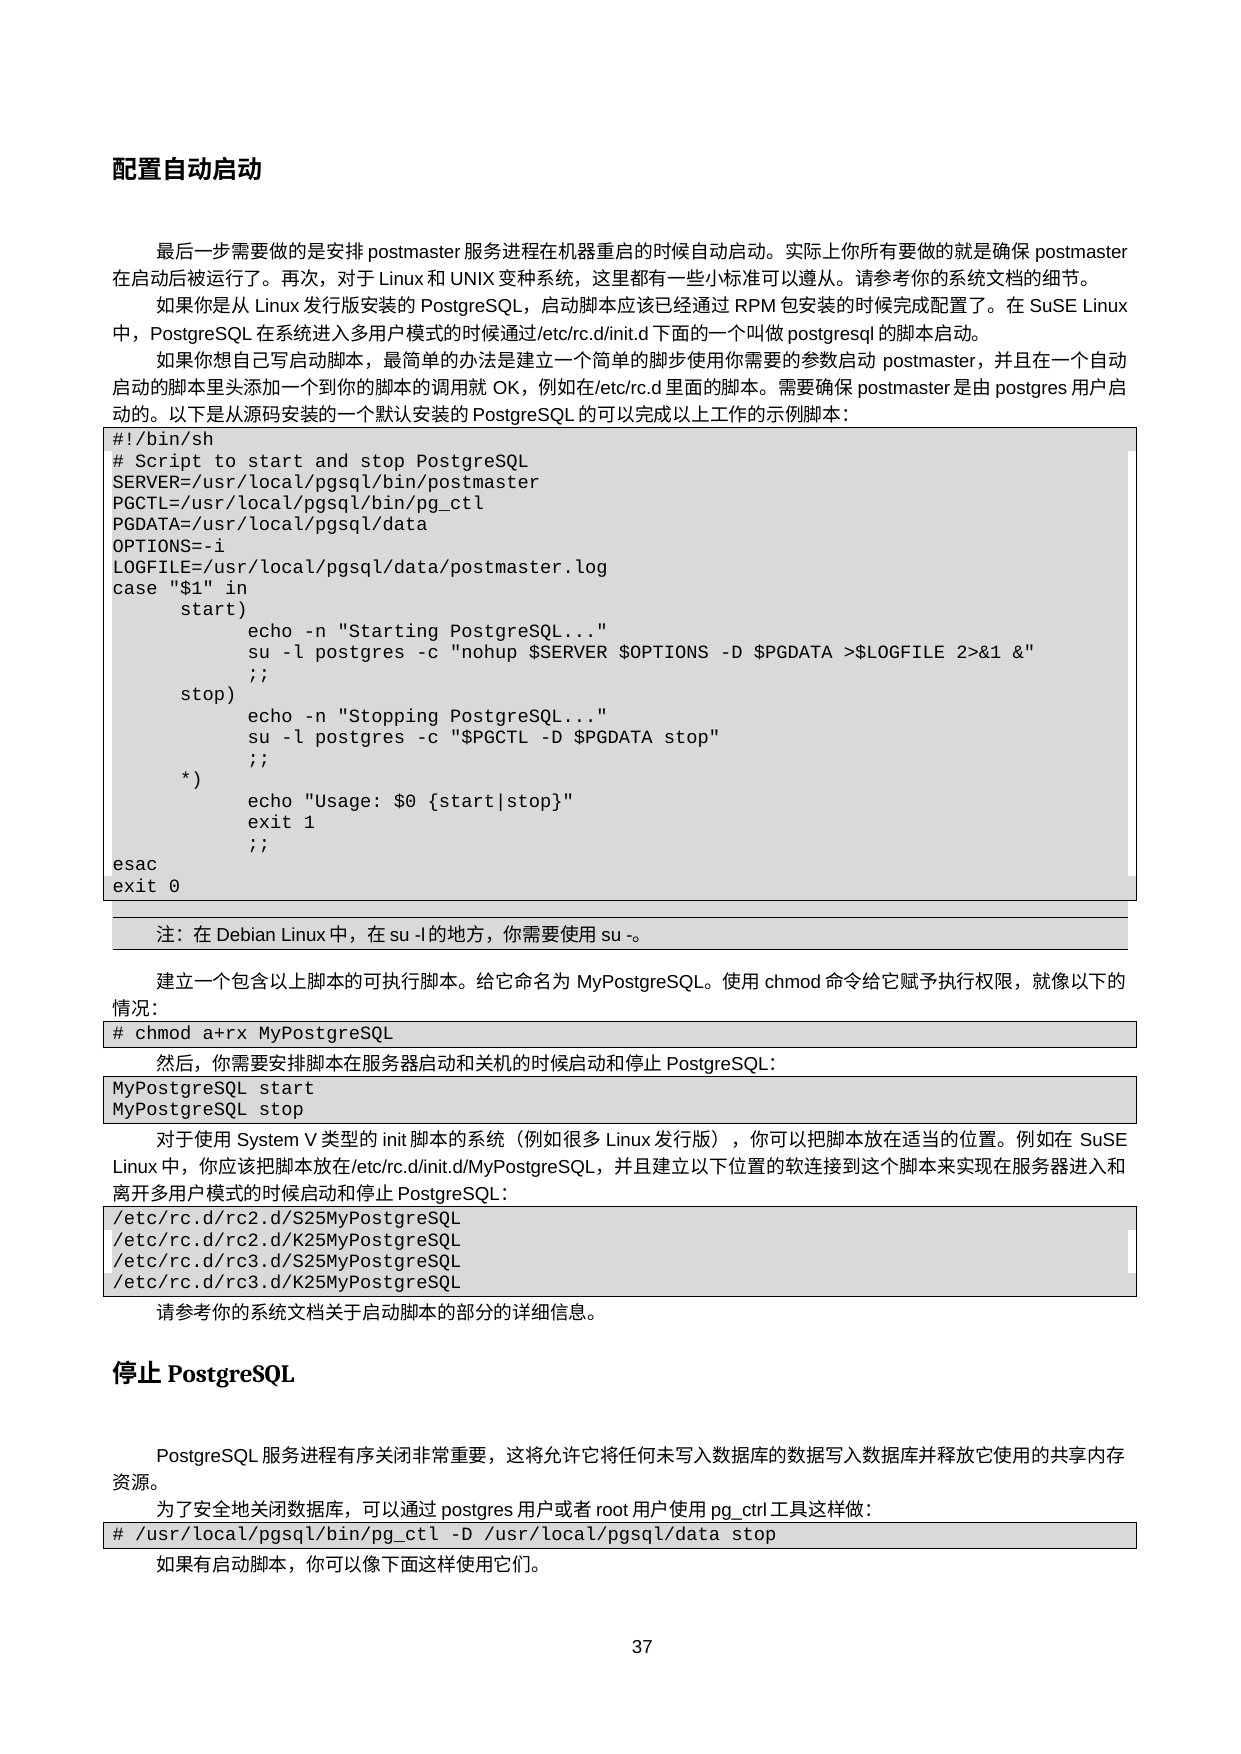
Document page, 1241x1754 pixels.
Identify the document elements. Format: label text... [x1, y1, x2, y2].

text 注：在Debian Linux中，在su -l的地方，你需要使用su -。 [112, 918, 1128, 950]
text 然后，你需要安排脚本在服务器启动和关机的时候启动和停止PostgreSQL： [112, 1048, 1128, 1076]
text echo "Usage: $0 {start|stop}" [112, 791, 1128, 813]
text PostgreSQL服务进程有序关闭非常重要，这将允许它将任何未写入数据库的数据写入数据库并释放它使用的共享内存资源。 [112, 1440, 1128, 1495]
text MyPostgreSQL start [104, 1077, 1136, 1097]
text 请参考你的系统文档关于启动脚本的部分的详细信息。 [112, 1297, 1128, 1324]
text 如果有启动脚本，你可以像下面这样使用它们。 [112, 1549, 1128, 1577]
text echo -n "Starting PostgreSQL..." [112, 621, 1128, 643]
text # chmod a+rx MyPostgreSQL [104, 1022, 1136, 1047]
text MyPostgreSQL stop [104, 1097, 1136, 1123]
text 最后一步需要做的是安排postmaster服务进程在机器重启的时候自动启动。实际上你所有要做的就是确保postmaster在启动后被运行了。再次，对于Linux和UNIX变种系统，这里都有一些小标准可以遵从。请参考你的系统文档的细节。 [112, 237, 1128, 291]
text /etc/rc.d/rc2.d/K25MyPostgreSQL [112, 1230, 1128, 1252]
text 如果你想自己写启动脚本，最简单的办法是建立一个简单的脚步使用你需要的参数启动postmaster，并且在一个自动启动的脚本里头添加一个到你的脚本的调用就OK，例如在/etc/rc.d里面的脚本。需要确保postmaster是由postgres用户启动的。以下是从源码安装的一个默认安装的PostgreSQL的可以完成以上工作的示例脚本： [112, 345, 1128, 427]
text esac [112, 855, 1128, 873]
text *) [112, 770, 1128, 791]
text 对于使用System V类型的init脚本的系统（例如很多Linux发行版），你可以把脚本放在适当的位置。例如在SuSE Linux中，你应该把脚本放在/etc/rc.d/init.d/MyPostgreSQL，并且建立以下位置的软连接到这个脚本来实现在服务器进入和离开多用户模式的时候启动和停止PostgreSQL： [112, 1124, 1128, 1206]
text LOGFILE=/usr/local/pgsql/data/postmaster.log [112, 558, 1128, 579]
text # /usr/local/pgsql/bin/pg_ctl -D /usr/local/pgsql/data stop [104, 1523, 1136, 1548]
text 建立一个包含以上脚本的可执行脚本。给它命名为MyPostgreSQL。使用chmod命令给它赋予执行权限，就像以下的情况： [112, 967, 1128, 1021]
text OPTIONS=-i [112, 536, 1128, 558]
text 如果你是从Linux发行版安装的PostgreSQL，启动脚本应该已经通过RPM包安装的时候完成配置了。在SuSE Linux中，PostgreSQL在系统进入多用户模式的时候通过/etc/rc.d/init.d下面的一个叫做postgresql的脚本启动。 [112, 291, 1128, 345]
text 为了安全地关闭数据库，可以通过postgres用户或者root用户使用pg_ctrl工具这样做： [112, 1495, 1128, 1522]
text echo -n "Stopping PostgreSQL..." [112, 706, 1128, 728]
text /etc/rc.d/rc2.d/S25MyPostgreSQL [104, 1207, 1136, 1230]
text ;; [112, 664, 1128, 685]
text exit 1 [112, 813, 1128, 834]
text stop) [112, 685, 1128, 706]
text ;; [112, 834, 1128, 855]
text ;; [112, 749, 1128, 770]
text start) [112, 600, 1128, 621]
text # Script to start and stop PostgreSQL [112, 451, 1128, 473]
text PGDATA=/usr/local/pgsql/data [112, 515, 1128, 536]
text exit 0 [104, 873, 1136, 900]
text #!/bin/sh [104, 428, 1136, 451]
text SERVER=/usr/local/pgsql/bin/postmaster [112, 473, 1128, 494]
text su -l postgres -c "nohup $SERVER $OPTIONS -D $PGDATA >$LOGFILE 2>&1 &" [112, 643, 1128, 664]
text PGCTL=/usr/local/pgsql/bin/pg_ctl [112, 494, 1128, 515]
text /etc/rc.d/rc3.d/K25MyPostgreSQL [104, 1270, 1136, 1296]
text su -l postgres -c "$PGCTL -D $PGDATA stop" [112, 728, 1128, 749]
text case "$1" in [112, 579, 1128, 600]
text /etc/rc.d/rc3.d/S25MyPostgreSQL [112, 1252, 1128, 1270]
subtitle 停止PostgreSQL [112, 1354, 1128, 1390]
subtitle 配置自动启动 [112, 150, 1128, 186]
